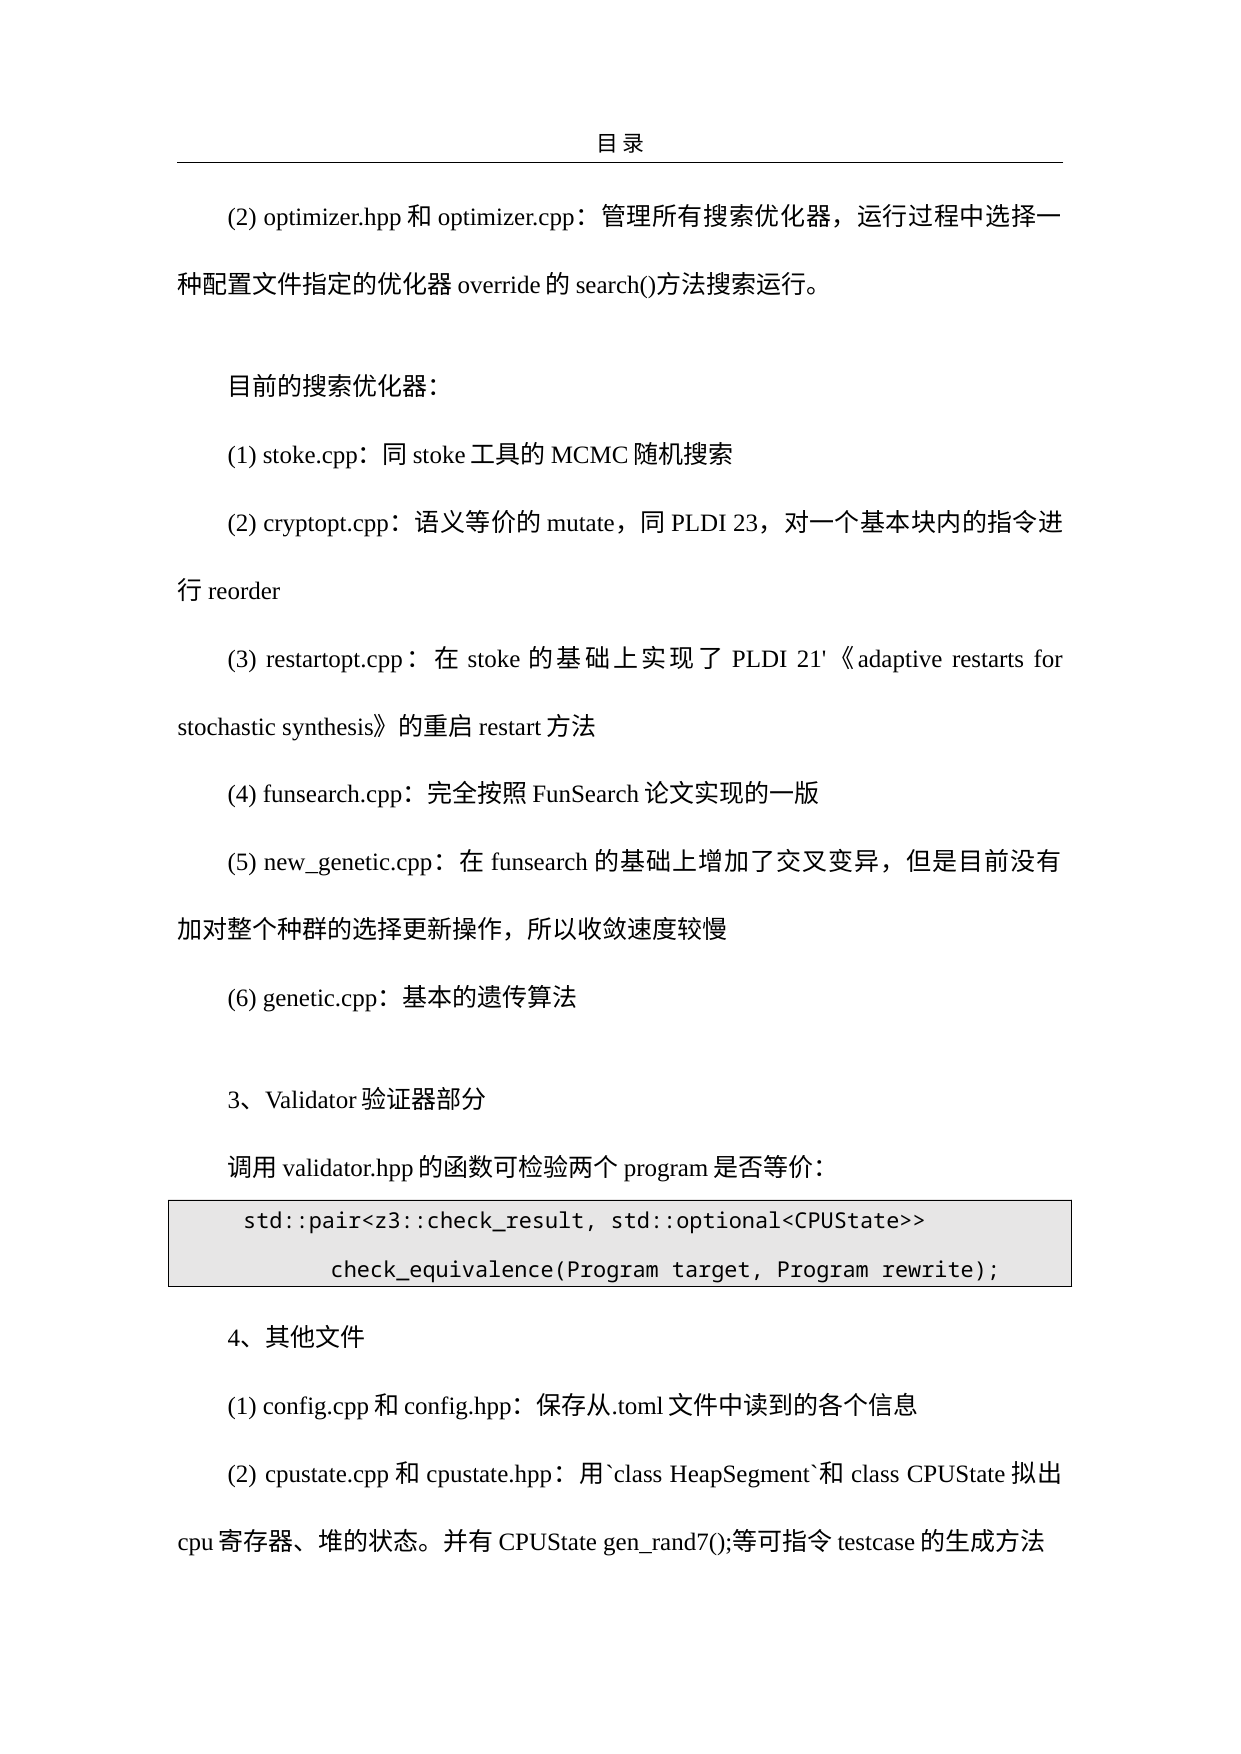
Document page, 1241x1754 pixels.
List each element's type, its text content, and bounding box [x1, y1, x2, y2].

text (3) restartopt.cpp：在stoke的基础上实现了PLDI 21'《adaptive restarts for stochastic synthesis》的重启restart方法 [177, 622, 1063, 758]
text (1) stoke.cpp：同stoke工具的MCMC随机搜索 [177, 418, 1063, 486]
text 调用validator.hpp的函数可检验两个program是否等价： [177, 1132, 1063, 1199]
text (2) cpustate.cpp和cpustate.hpp：用`class HeapSegment`和class CPUState拟出cpu寄存器、堆的状态。并有CPUState gen_rand7();等可指令testcase的生成方法 [177, 1437, 1063, 1573]
text 4、其他文件 [177, 1301, 1063, 1369]
text (1) config.cpp和config.hpp：保存从.toml文件中读到的各个信息 [177, 1369, 1063, 1437]
text (4) funsearch.cpp：完全按照FunSearch论文实现的一版 [177, 758, 1063, 826]
text std::pair<z3::check_result, std::optional<CPUState>> [169, 1201, 1071, 1237]
text (6) genetic.cpp：基本的遗传算法 [177, 962, 1063, 1030]
text check_equivalence(Program target, Program rewrite); [169, 1248, 1071, 1286]
text 目前的搜索优化器： [177, 351, 1063, 418]
text (5) new_genetic.cpp：在funsearch的基础上增加了交叉变异，但是目前没有加对整个种群的选择更新操作，所以收敛速度较慢 [177, 826, 1063, 962]
text 3、Validator验证器部分 [177, 1064, 1063, 1132]
text (2) optimizer.hpp和optimizer.cpp：管理所有搜索优化器，运行过程中选择一种配置文件指定的优化器override的search()方法搜索运行。 [177, 181, 1063, 317]
text (2) cryptopt.cpp：语义等价的mutate，同PLDI 23，对一个基本块内的指令进行 reorder [177, 486, 1063, 622]
